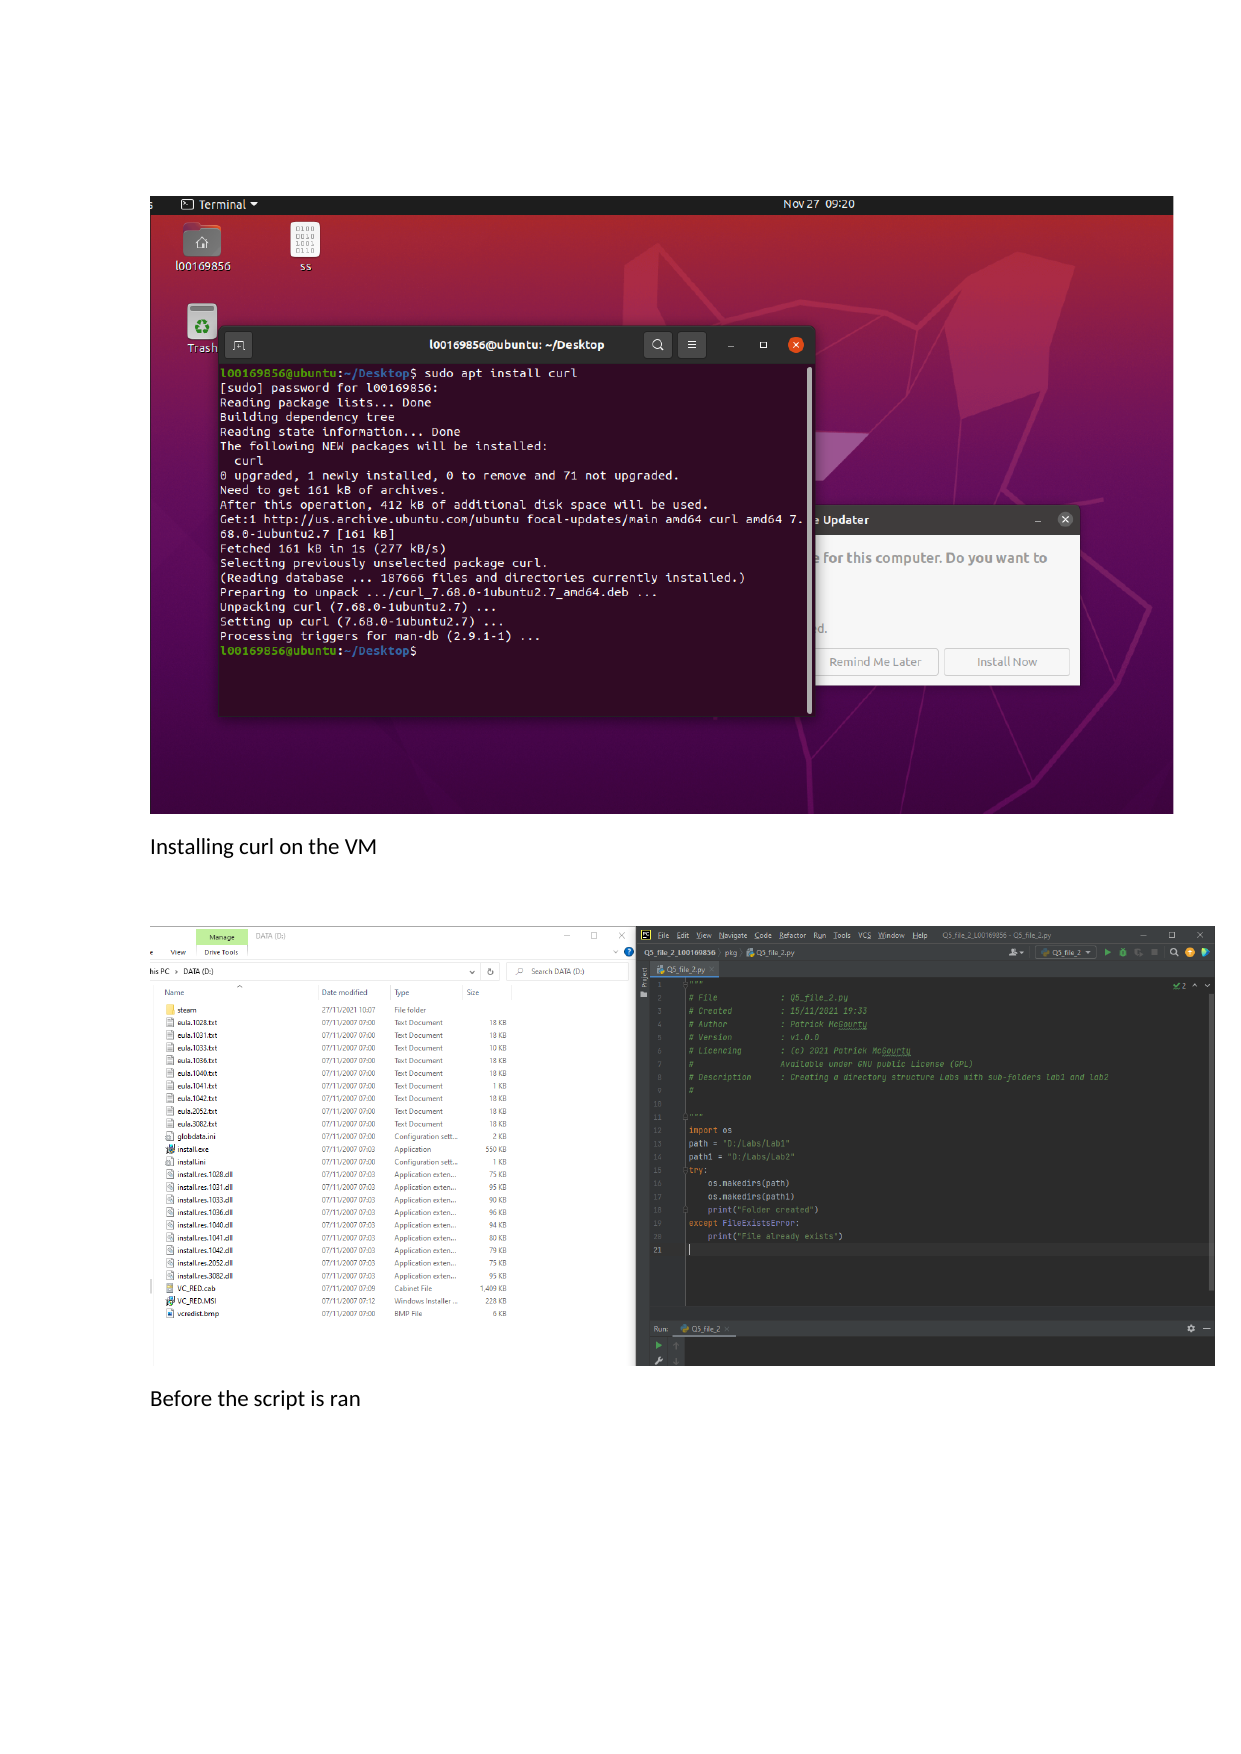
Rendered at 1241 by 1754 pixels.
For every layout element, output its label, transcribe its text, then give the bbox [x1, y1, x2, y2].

text Installing curl on the VM [150, 832, 1090, 860]
picture [150, 926, 1215, 1366]
picture [150, 196, 1174, 814]
text Before the script is ran [150, 1384, 1090, 1412]
